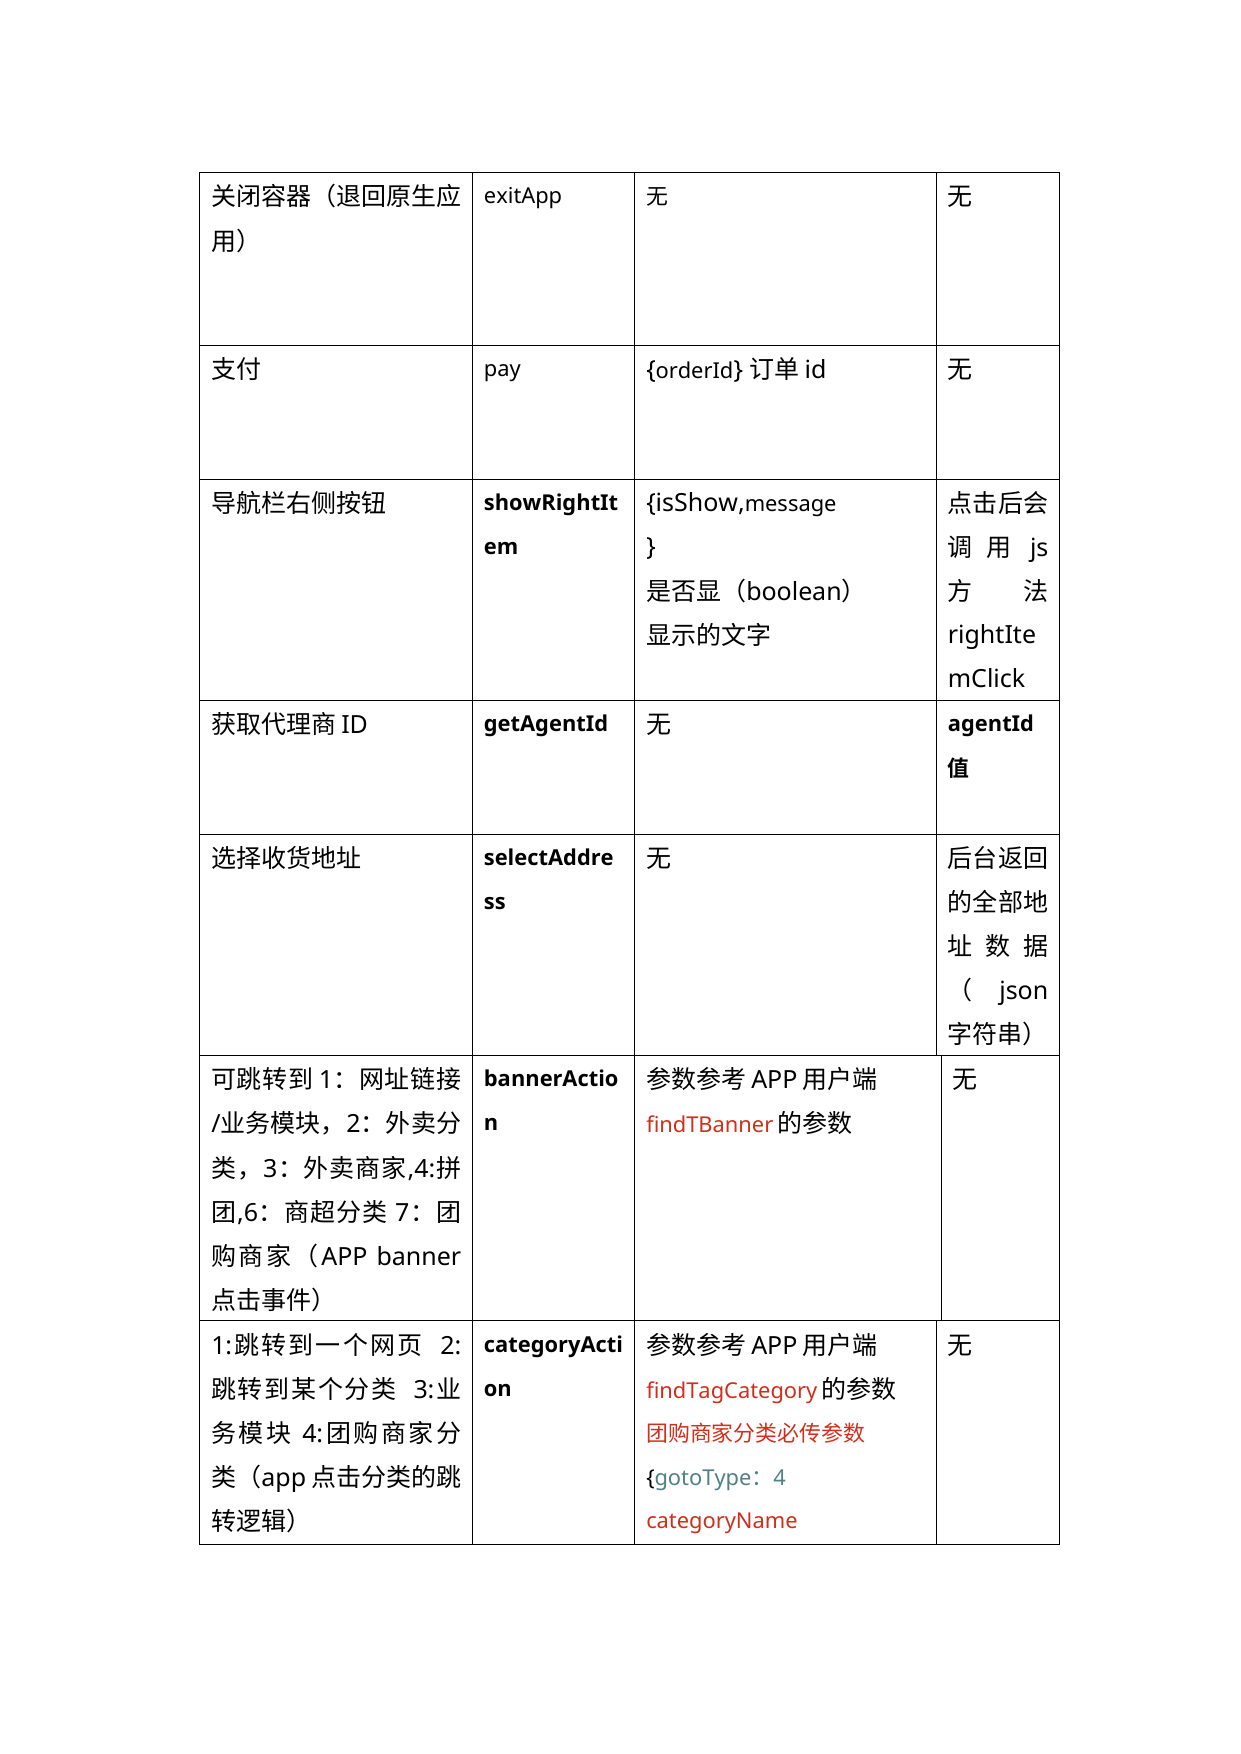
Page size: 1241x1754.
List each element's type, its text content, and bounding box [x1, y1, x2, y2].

table_cell bannerAction [473, 1056, 634, 1320]
table_cell 可跳转到1：网址链接/业务模块，2：外卖分类，3：外卖商家,4:拼团,6：商超分类 7：团购商家（APP banner点击事件） [200, 1056, 472, 1320]
table_cell 无 [635, 835, 936, 1055]
table_cell {orderId} 订单id [635, 346, 936, 478]
table_cell 无 [937, 173, 1059, 345]
table_cell exitApp [473, 173, 634, 345]
table_cell 获取代理商ID [200, 701, 472, 834]
table_cell 支付 [200, 346, 472, 478]
table_cell getAgentId [473, 701, 634, 834]
table_cell agentId值 [937, 701, 1059, 834]
table_cell 参数参考APP用户端findTBanner的参数 [635, 1056, 941, 1320]
table_cell 导航栏右侧按钮 [200, 480, 472, 700]
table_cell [200, 1321, 472, 1543]
table_cell pay [473, 346, 634, 478]
table_cell 无 [942, 1056, 1059, 1320]
table_cell showRightItem [473, 480, 634, 700]
table_cell 点击后会调用js方法 rightItemClick [937, 480, 1059, 700]
table_cell categoryAction [473, 1321, 634, 1543]
table_cell 无 [937, 1321, 1059, 1543]
table_cell 关闭容器（退回原生应用） [200, 173, 472, 345]
table_cell 选择收货地址 [200, 835, 472, 1055]
table_cell selectAddress [473, 835, 634, 1055]
table_cell {isShow,message } 是否显（boolean） 显示的文字 [635, 480, 936, 700]
table_cell 无 [937, 346, 1059, 478]
table_cell 无 [635, 173, 936, 345]
table_cell 后台返回的全部地址数据（json字符串） [937, 835, 1059, 1055]
table_cell 参数参考APP用户端findTagCategory的参数 团购商家分类必传参数{gotoType：4 categoryName childGroupPurchaseCategoryId groupPurchaseCategoryId } [635, 1321, 936, 1543]
table_cell 无 [635, 701, 936, 834]
